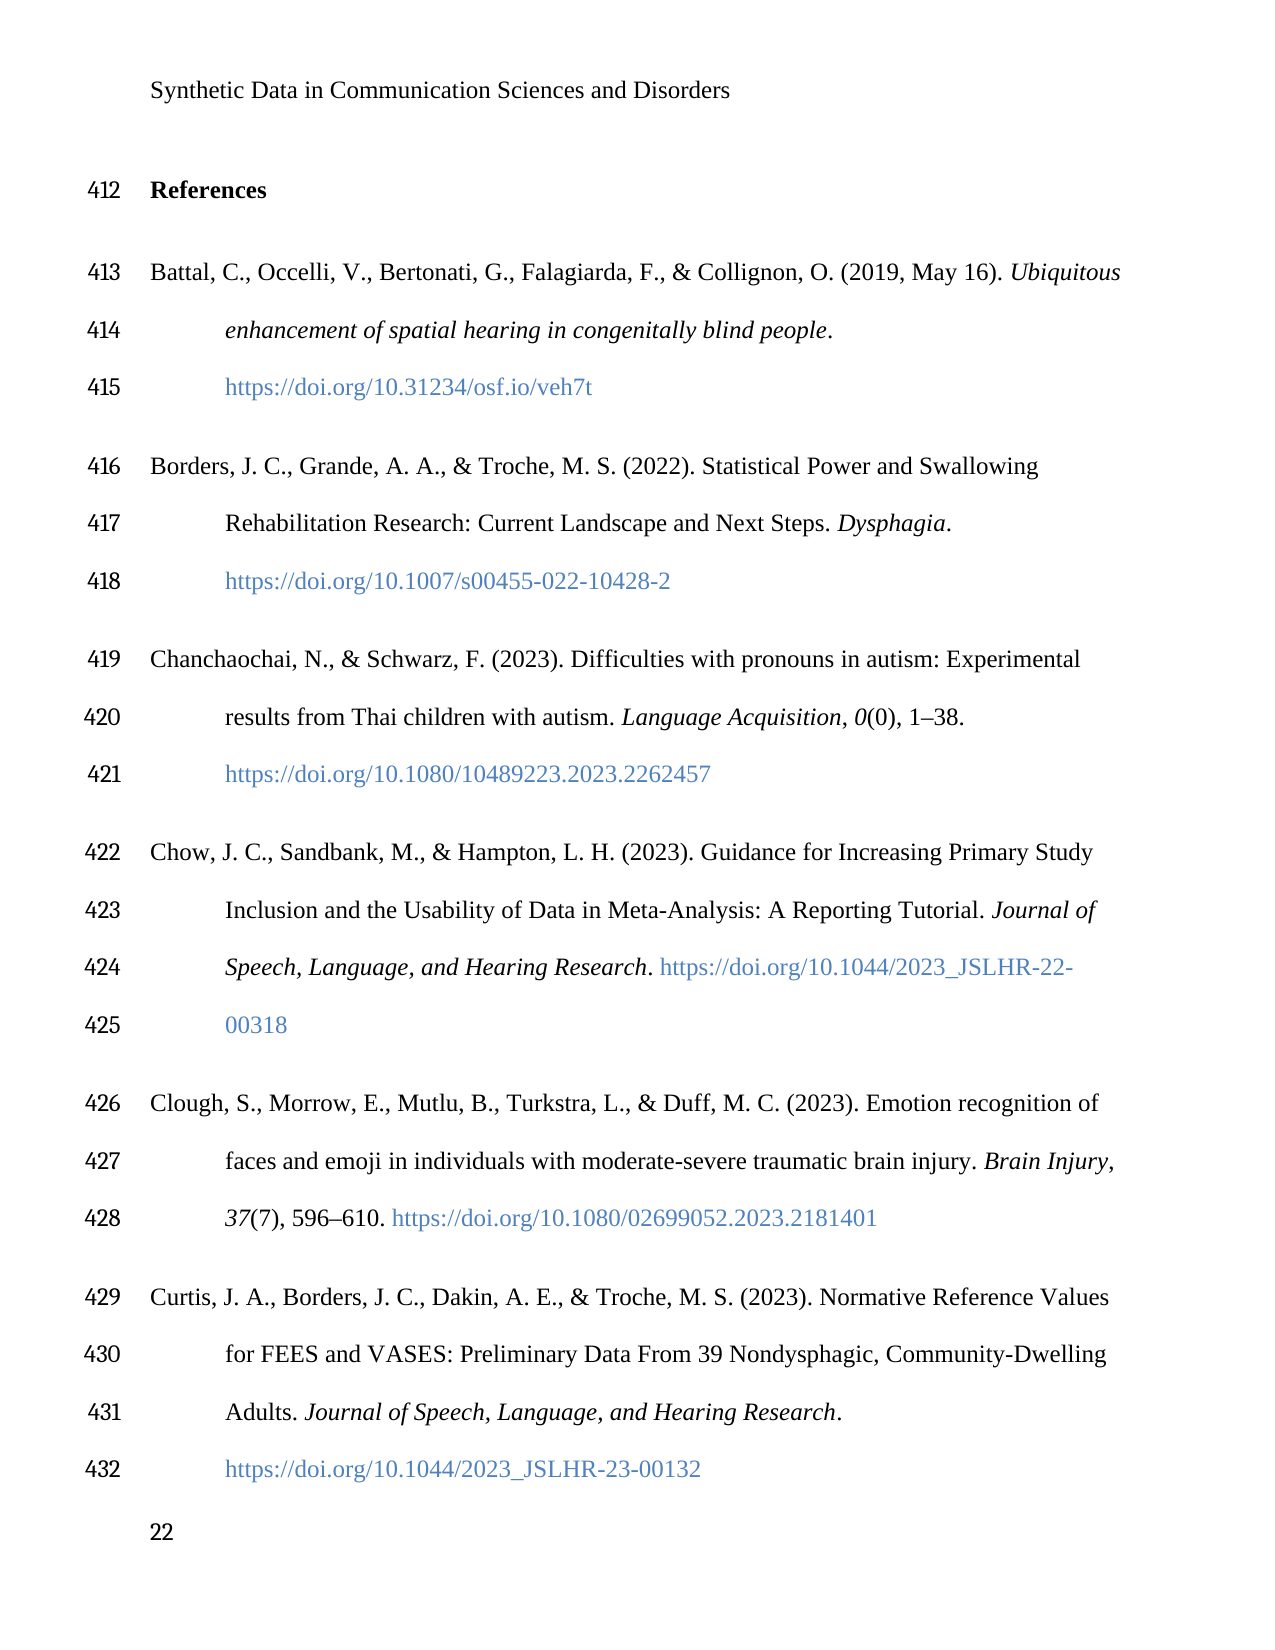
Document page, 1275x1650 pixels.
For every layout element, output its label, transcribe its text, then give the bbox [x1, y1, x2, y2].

text Chow, J. C., Sandbank, M., & Hampton, L. H. (2023). Guidance for Increasing Primary Study Inclusion and the Usability of Data in Meta-Analysis: A Reporting Tutorial. Journal of Speech, Language, and Hearing Research. https://doi.org/10.1044/2023_JSLHR-22-00318 [150, 837, 1125, 1039]
text Borders, J. C., Grande, A. A., & Troche, M. S. (2022). Statistical Power and Swallowing Rehabilitation Research: Current Landscape and Next Steps. Dysphagia. https://doi.org/10.1007/s00455-022-10428-2 [150, 451, 1125, 594]
text Chanchaochai, N., & Schwarz, F. (2023). Difficulties with pronouns in autism: Experimental results from Thai children with autism. Language Acquisition, 0(0), 1–38. https://doi.org/10.1080/10489223.2023.2262457 [150, 644, 1125, 788]
text Battal, C., Occelli, V., Bertonati, G., Falagiarda, F., & Collignon, O. (2019, May 16). Ubiquitous enhancement of spatial hearing in congenitally blind people. https://doi.org/10.31234/osf.io/veh7t [150, 257, 1125, 401]
subtitle References [150, 175, 1125, 204]
